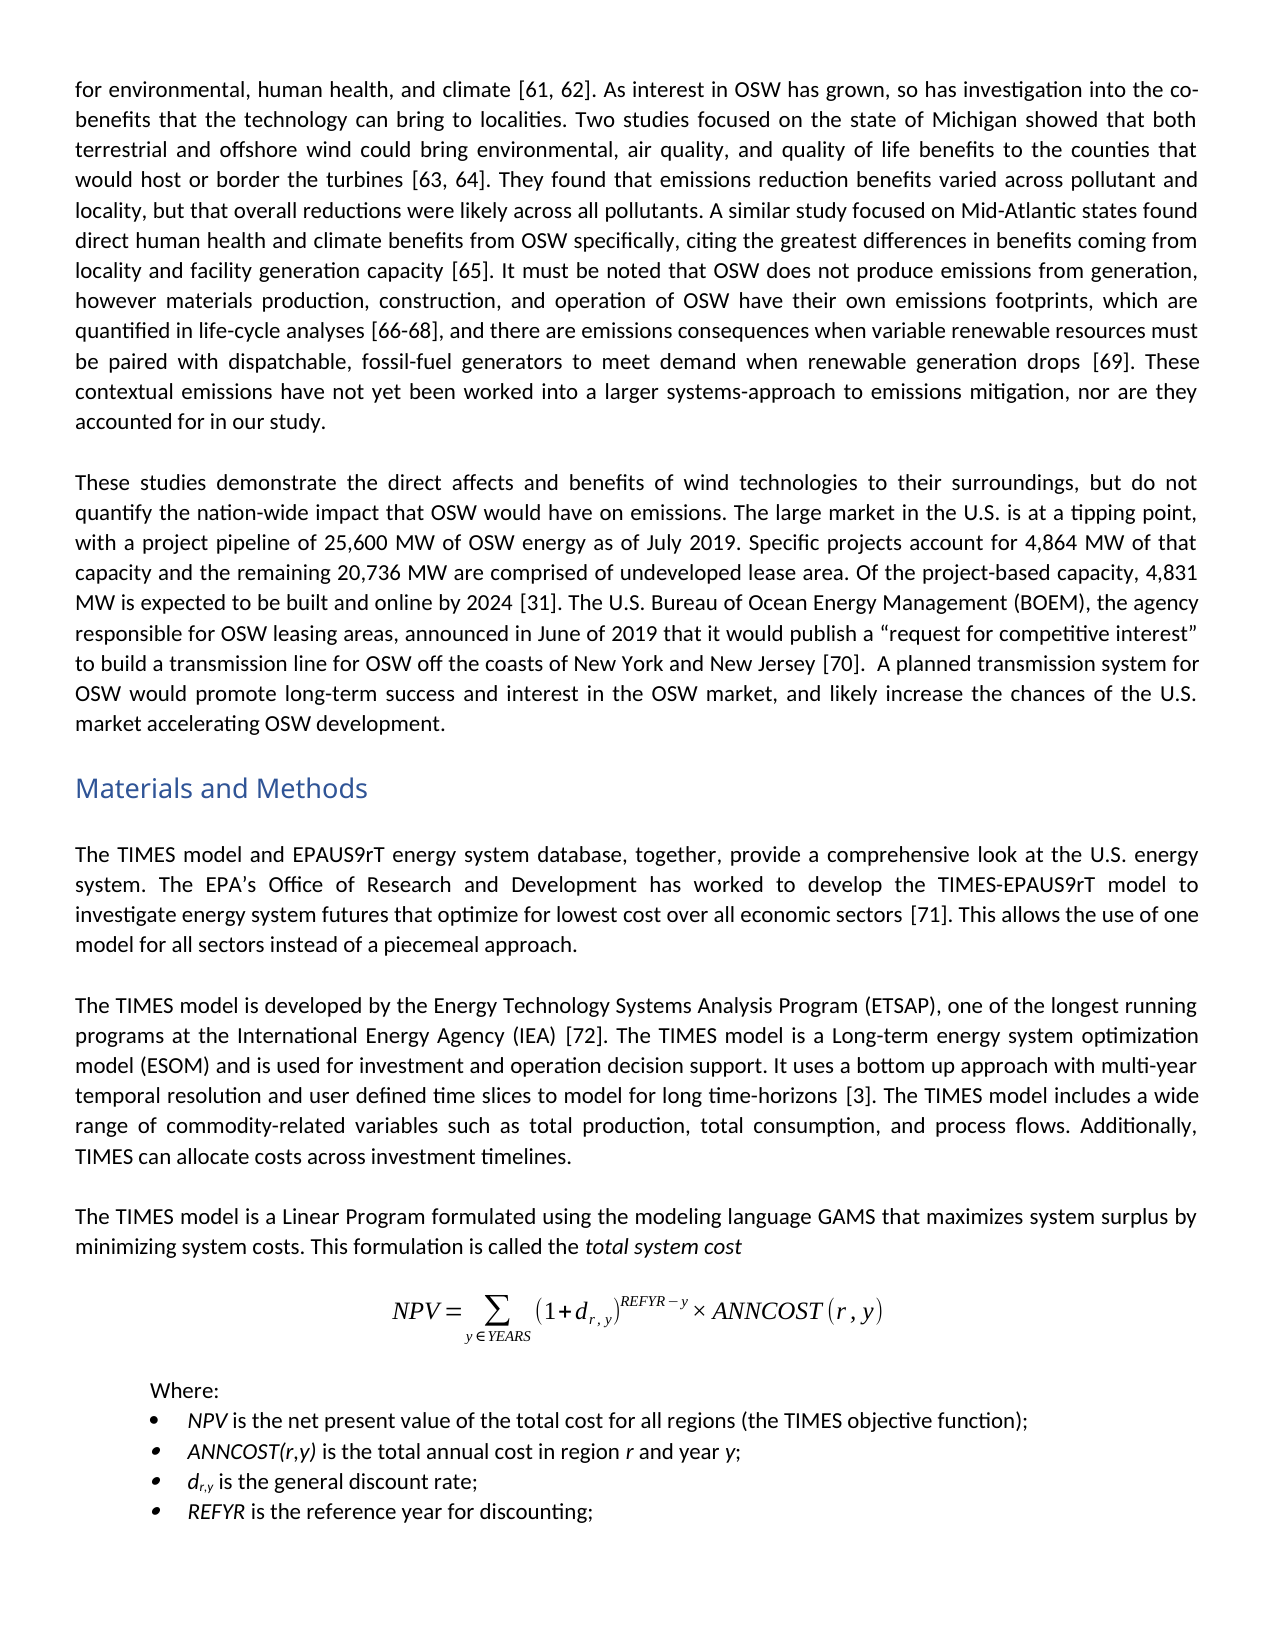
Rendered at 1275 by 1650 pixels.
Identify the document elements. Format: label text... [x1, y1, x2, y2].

text Where: [75, 1376, 1200, 1404]
text These studies demonstrate the direct affects and benefits of wind technologies to their surroundings, but do not quantify the nation-wide impact that OSW would have on emissions. The large market in the U.S. is at a tipping point, with a project pipeline of 25,600 MW of OSW energy as of July 2019. Specific projects account for 4,864 MW of that capacity and the remaining 20,736 MW are comprised of undeveloped lease area. Of the project-based capacity, 4,831 MW is expected to be built and online by 2024 [31]. The U.S. Bureau of Ocean Energy Management (BOEM), the agency responsible for OSW leasing areas, announced in June of 2019 that it would publish a “request for competitive interest” to build a transmission line for OSW off the coasts of New York and New Jersey [70]. A planned transmission system for OSW would promote long-term success and interest in the OSW market, and likely increase the chances of the U.S. market accelerating OSW development. [75, 468, 1200, 737]
subtitle Materials and Methods [75, 770, 1200, 807]
list ANNCOST(r,y) is the total annual cost in region r and year y; [150, 1437, 1200, 1465]
list NPV is the net present value of the total cost for all regions (the TIMES objective function); [150, 1407, 1200, 1434]
list REFYR is the reference year for discounting; [150, 1497, 1200, 1525]
list dr,y is the general discount rate; [150, 1467, 1200, 1495]
text The TIMES model and EPAUS9rT energy system database, together, provide a comprehensive look at the U.S. energy system. The EPA’s Office of Research and Development has worked to develop the TIMES-EPAUS9rT model to investigate energy system futures that optimize for lowest cost over all economic sectors [71]. This allows the use of one model for all sectors instead of a piecemeal approach. [75, 840, 1200, 958]
text The TIMES model is developed by the Energy Technology Systems Analysis Program (ETSAP), one of the longest running programs at the International Energy Agency (IEA) [72]. The TIMES model is a Long-term energy system optimization model (ESOM) and is used for investment and operation decision support. It uses a bottom up approach with multi-year temporal resolution and user defined time slices to model for long time-horizons [3]. The TIMES model includes a wide range of commodity-related variables such as total production, total consumption, and process flows. Additionally, TIMES can allocate costs across investment timelines. [75, 991, 1200, 1170]
